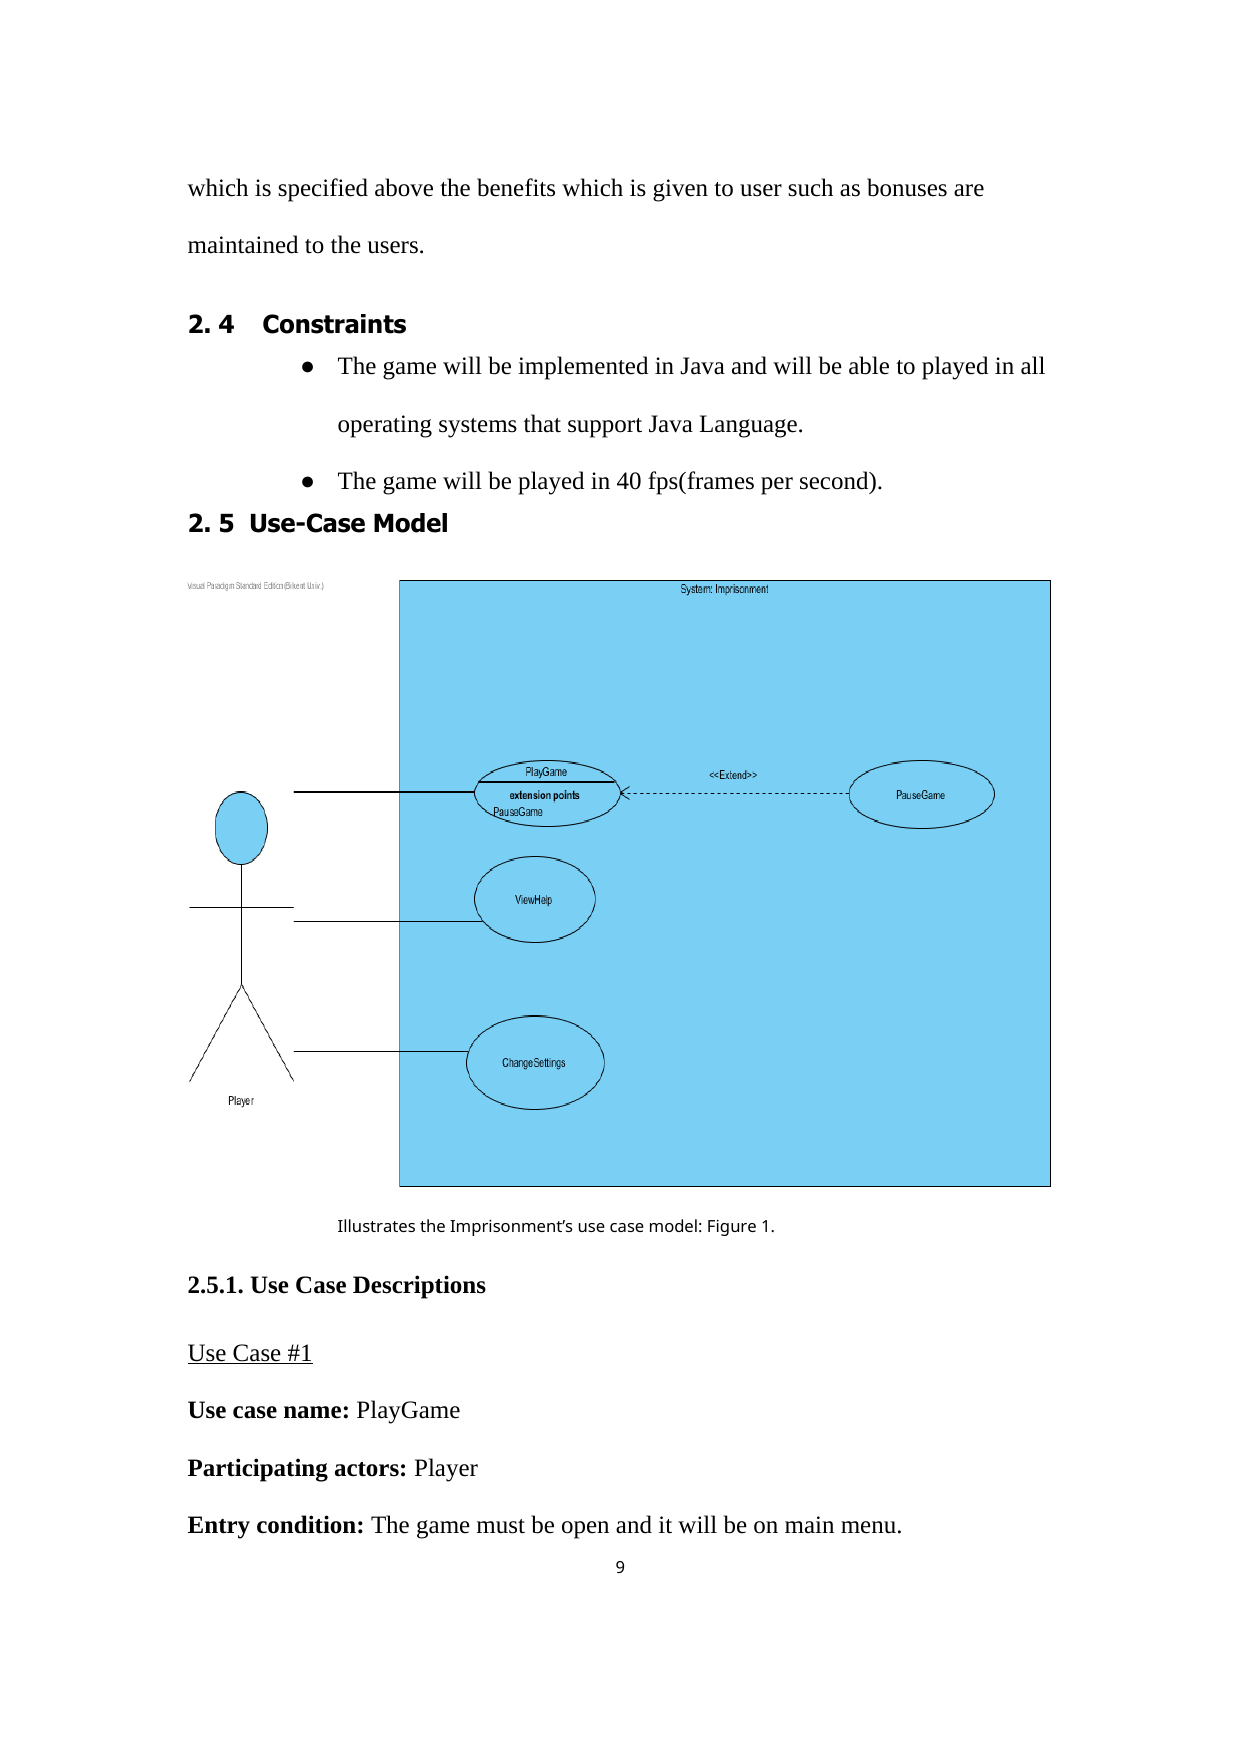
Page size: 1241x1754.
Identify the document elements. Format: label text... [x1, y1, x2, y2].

subtitle 2.5.1. Use Case Descriptions [187, 1270, 1053, 1299]
text Entry condition: The game must be open and it will be on main menu. [187, 1511, 1053, 1539]
list The game will be implemented in Java and will be able to played in all operating systems that support Java Language. [300, 351, 1053, 437]
text Illustrates the Imprisonment’s use case model: Figure 1. [262, 1214, 1053, 1237]
subtitle 2. 4 Constraints [187, 308, 1053, 339]
subtitle 2. 5 Use-Case Model [187, 507, 1053, 538]
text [187, 173, 1053, 259]
picture [187, 578, 1054, 1192]
text Participating actors: Player [187, 1453, 1053, 1482]
text Use Case #1 [187, 1338, 1053, 1367]
text Use case name: PlayGame [187, 1396, 1053, 1424]
list The game will be played in 40 fps(frames per second). [300, 466, 1053, 495]
